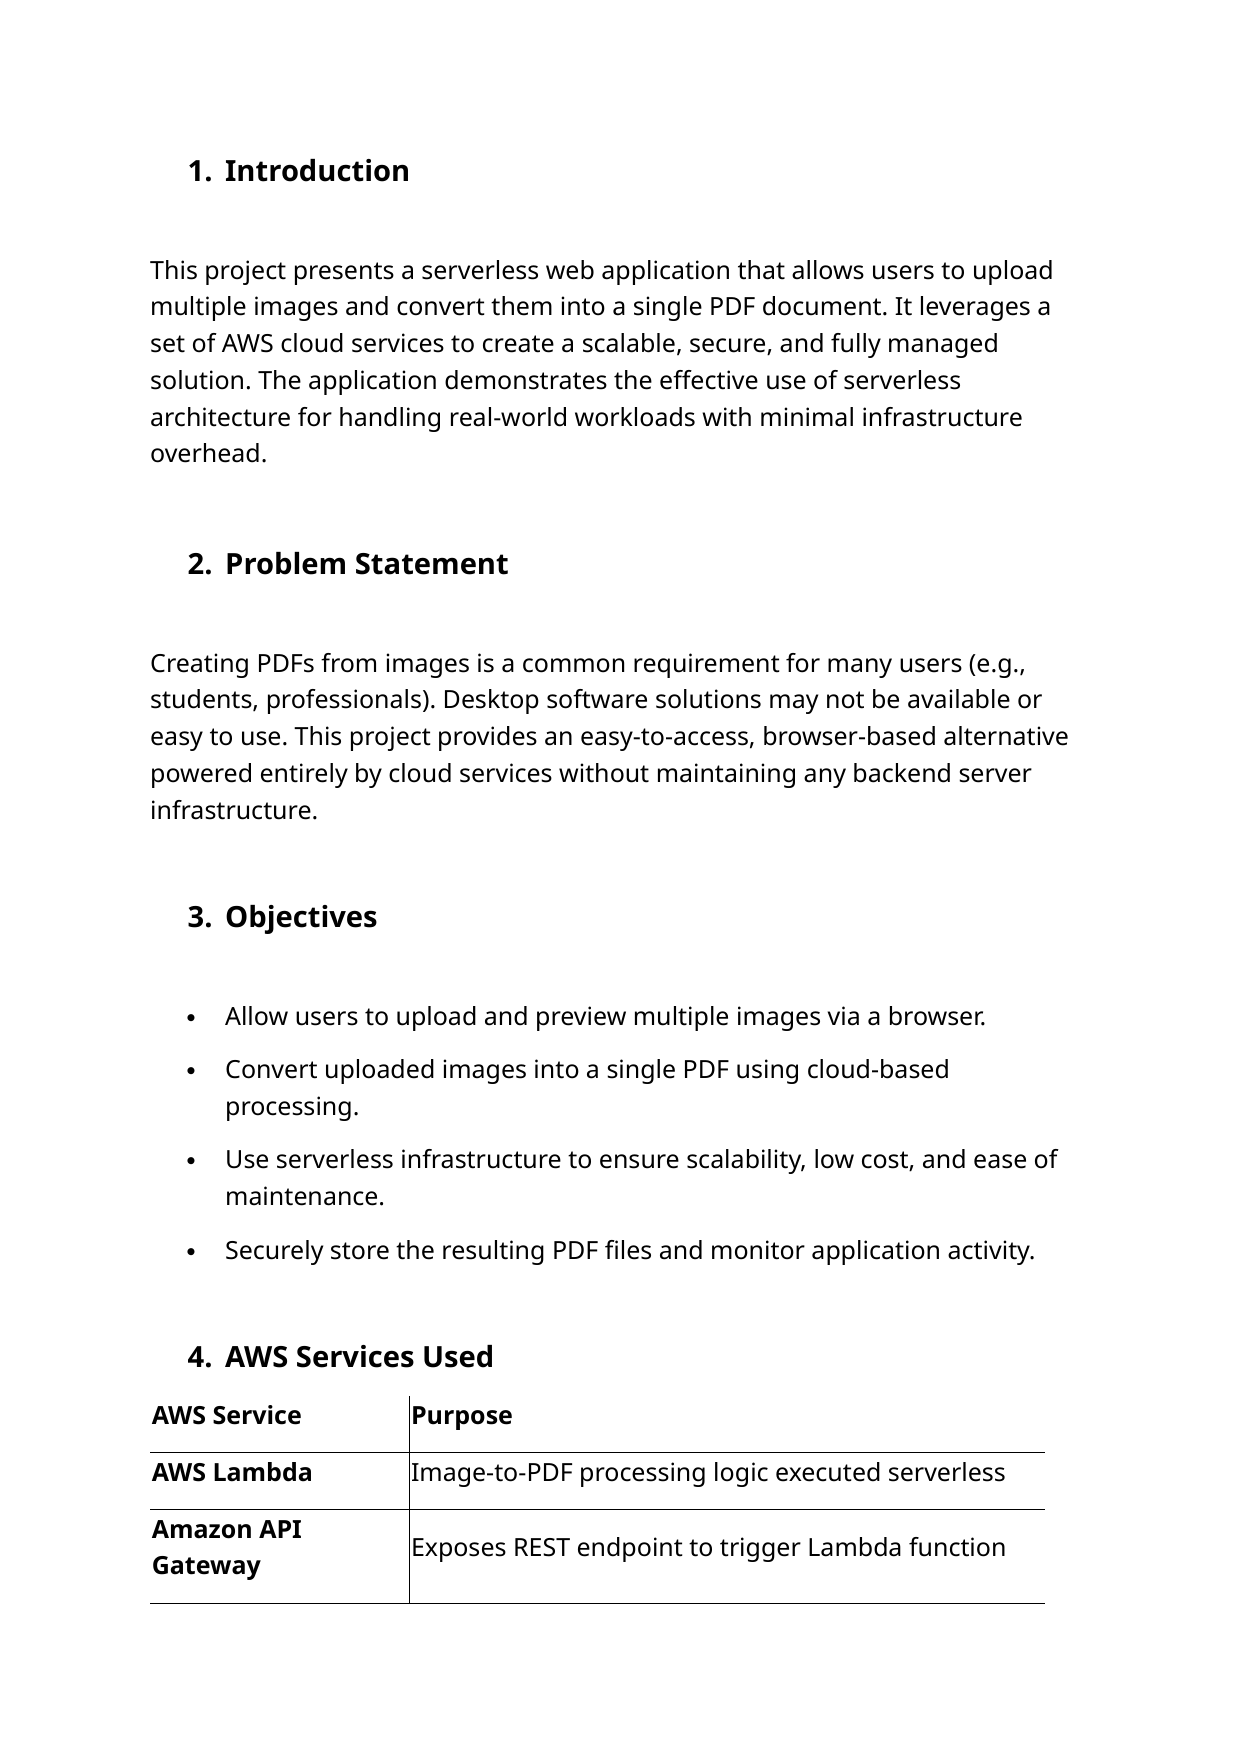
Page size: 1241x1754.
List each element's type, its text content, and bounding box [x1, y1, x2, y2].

table_cell Amazon API Gateway [150, 1510, 409, 1602]
table_cell Image-to-PDF processing logic executed serverless [410, 1453, 1045, 1509]
table_cell AWS Lambda [150, 1453, 409, 1509]
list Problem Statement [187, 543, 1090, 583]
table_cell Exposes REST endpoint to trigger Lambda function [410, 1510, 1045, 1602]
list Allow users to upload and preview multiple images via a browser. [187, 998, 1090, 1033]
table_header Purpose [410, 1396, 1045, 1452]
list Use serverless infrastructure to ensure scalability, low cost, and ease of maintenance. [187, 1142, 1090, 1213]
text Creating PDFs from images is a common requirement for many users (e.g., students, professionals). Desktop software solutions may not be available or easy to use. This project provides an easy-to-access, browser-based alternative powered entirely by cloud services without maintaining any backend server infrastructure. [150, 645, 1090, 826]
list AWS Services Used [187, 1336, 1090, 1376]
list Convert uploaded images into a single PDF using cloud-based processing. [187, 1052, 1090, 1123]
list Introduction [187, 150, 1090, 190]
list Objectives [187, 896, 1090, 936]
list Securely store the resulting PDF files and monitor application activity. [187, 1232, 1090, 1266]
table_header AWS Service [150, 1396, 409, 1452]
text This project presents a serverless web application that allows users to upload multiple images and convert them into a single PDF document. It leverages a set of AWS cloud services to create a scalable, secure, and fully managed solution. The application demonstrates the effective use of serverless architecture for handling real-world workloads with minimal infrastructure overhead. [150, 252, 1090, 470]
